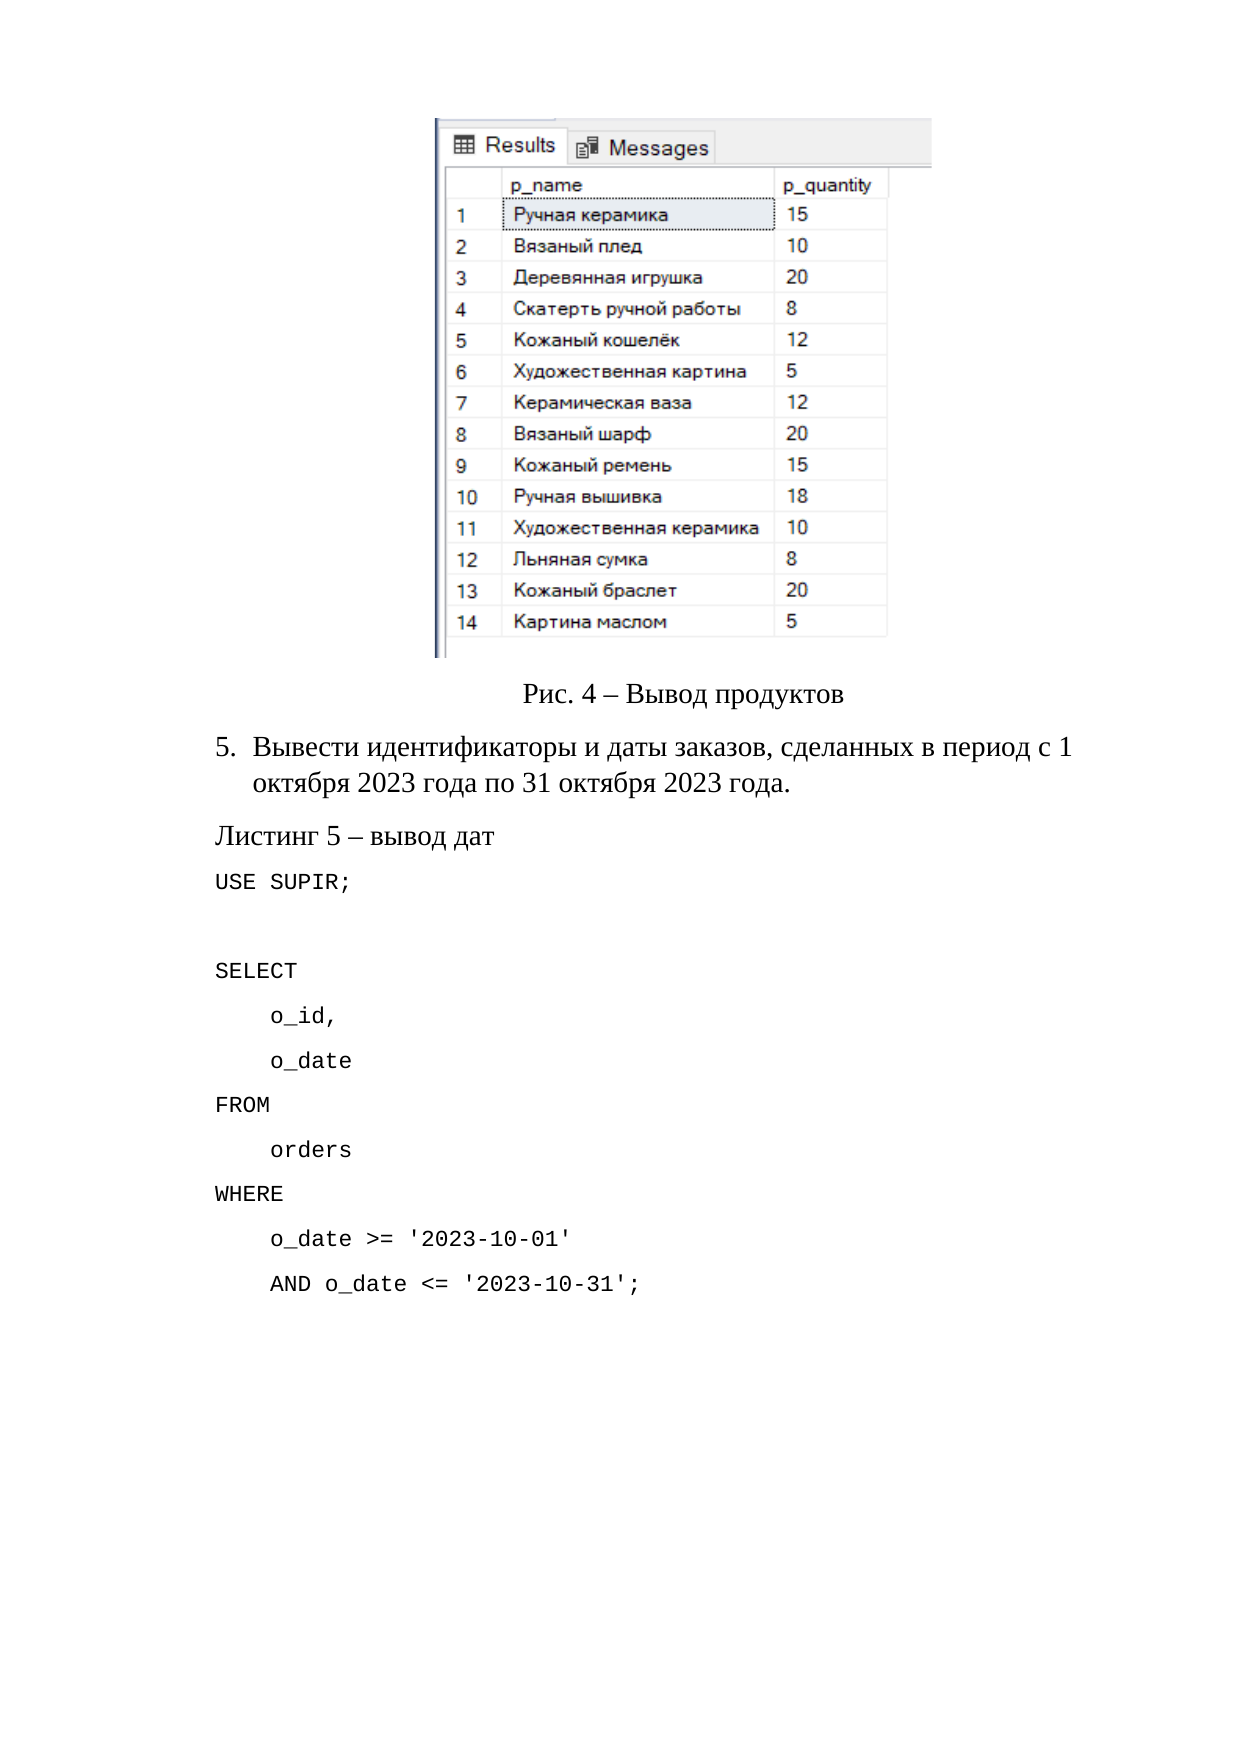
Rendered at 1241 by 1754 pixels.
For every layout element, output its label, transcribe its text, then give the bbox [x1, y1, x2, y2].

text Рис. 4 – Вывод продуктов [215, 676, 1152, 709]
text USE SUPIR; [215, 871, 1152, 897]
picture [434, 118, 932, 658]
text AND o_date <= '2023-10-31'; [215, 1272, 1152, 1298]
text FROM [215, 1093, 1152, 1119]
text o_date >= '2023-10-01' [215, 1227, 1152, 1253]
text o_id, [215, 1004, 1152, 1030]
text WHERE [215, 1183, 1152, 1209]
text orders [215, 1138, 1152, 1164]
text o_date [215, 1049, 1152, 1075]
text Листинг 5 – вывод дат [215, 818, 1152, 851]
text SELECT [215, 960, 1152, 986]
list Вывести идентификаторы и даты заказов, сделанных в период с 1 октября 2023 года по 31 октября 2023 года. [215, 729, 1152, 798]
